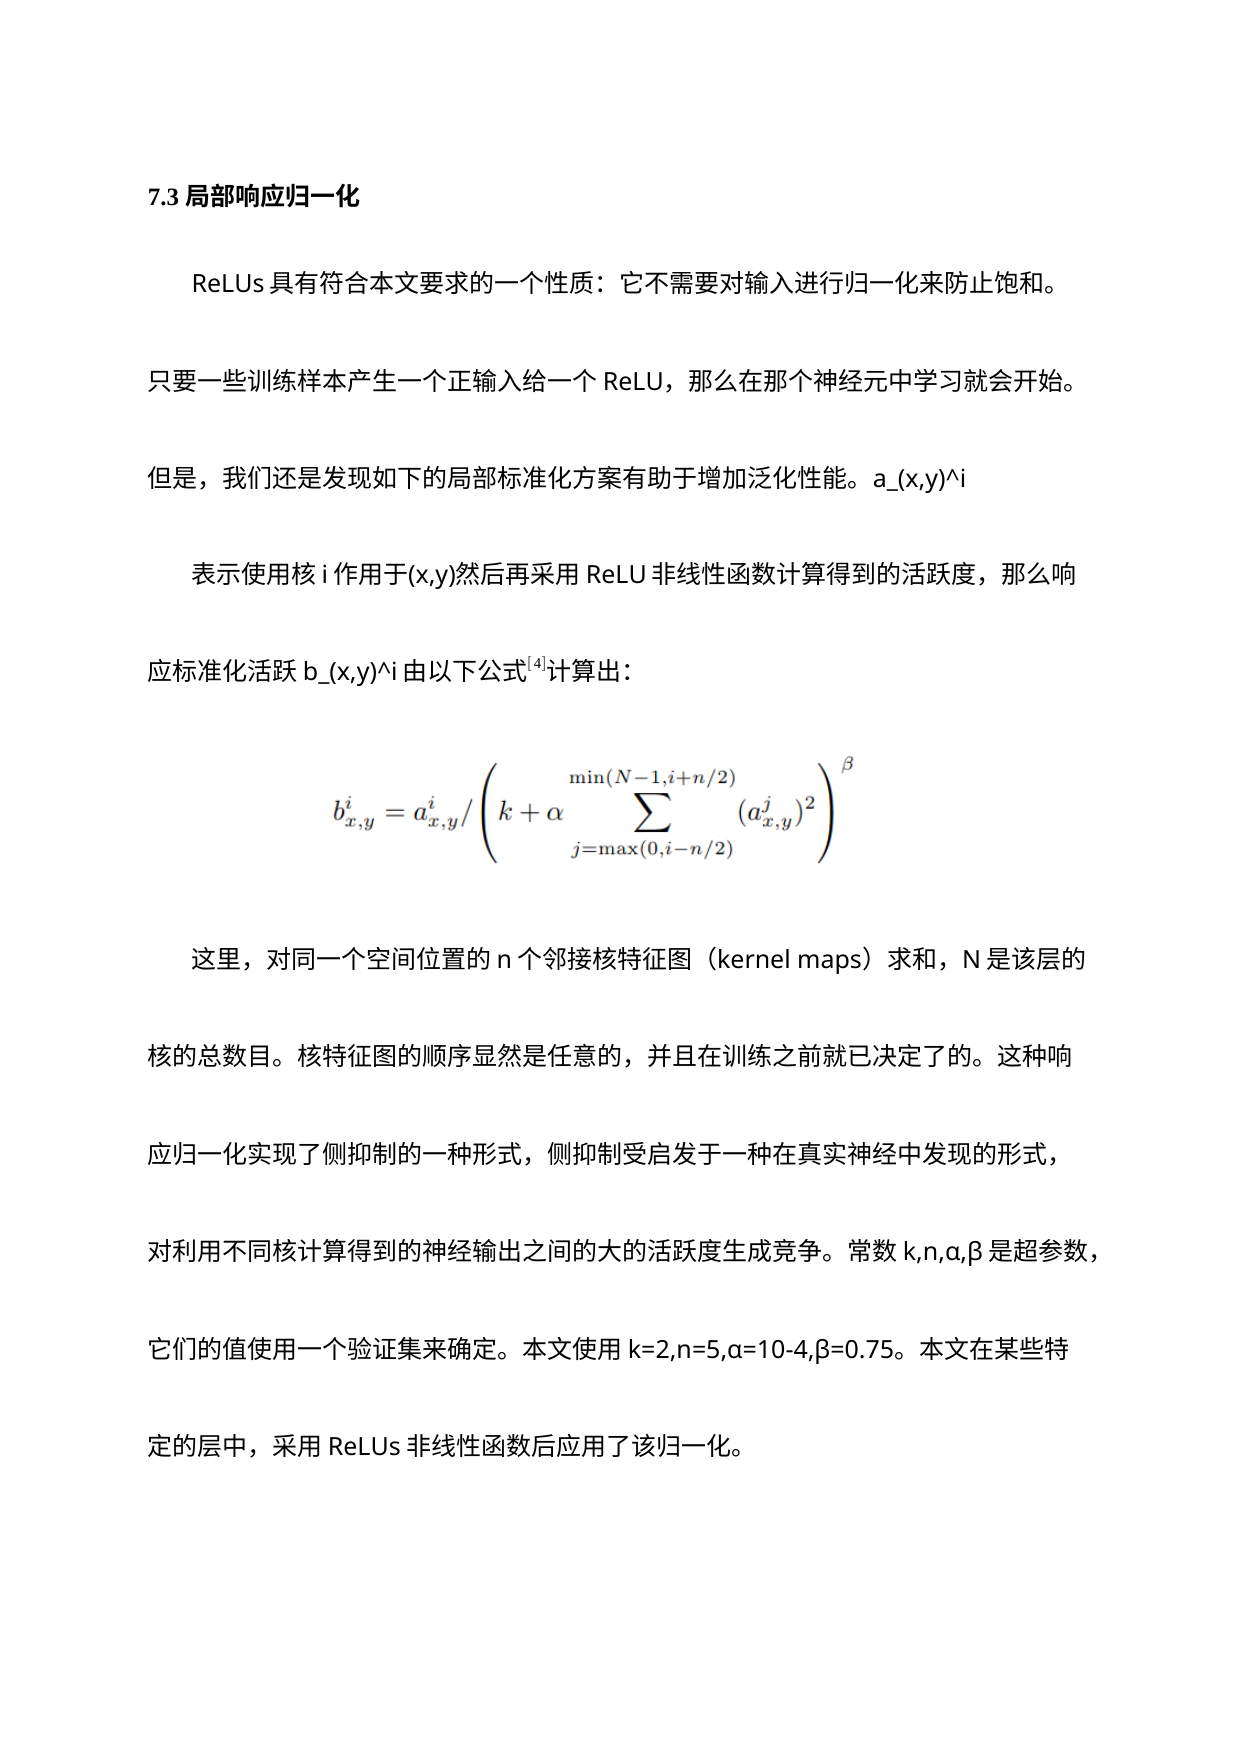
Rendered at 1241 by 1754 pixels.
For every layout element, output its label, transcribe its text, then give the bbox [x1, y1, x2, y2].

subtitle 7.3 局部响应归一化 [148, 162, 1092, 227]
text 这里，对同一个空间位置的n个邻接核特征图（kernel maps）求和，N是该层的核的总数目。核特征图的顺序显然是任意的，并且在训练之前就已决定了的。这种响应归一化实现了侧抑制的一种形式，侧抑制受启发于一种在真实神经中发现的形式，对利用不同核计算得到的神经输出之间的大的活跃度生成竞争。常数k,n,α,β是超参数，它们的值使用一个验证集来确定。本文使用k=2,n=5,α=10-4,β=0.75。本文在某些特定的层中，采用ReLUs非线性函数后应用了该归一化。 [148, 925, 1092, 1477]
text 表示使用核i作用于(x,y)然后再采用ReLU非线性函数计算得到的活跃度，那么响应标准化活跃b_(x,y)^i由以下公式计算出： [148, 540, 1092, 702]
text ReLUs具有符合本文要求的一个性质：它不需要对输入进行归一化来防止饱和。只要一些训练样本产生一个正输入给一个ReLU，那么在那个神经元中学习就会开始。但是，我们还是发现如下的局部标准化方案有助于增加泛化性能。a_(x,y)^i [148, 249, 1092, 509]
picture [298, 733, 967, 871]
